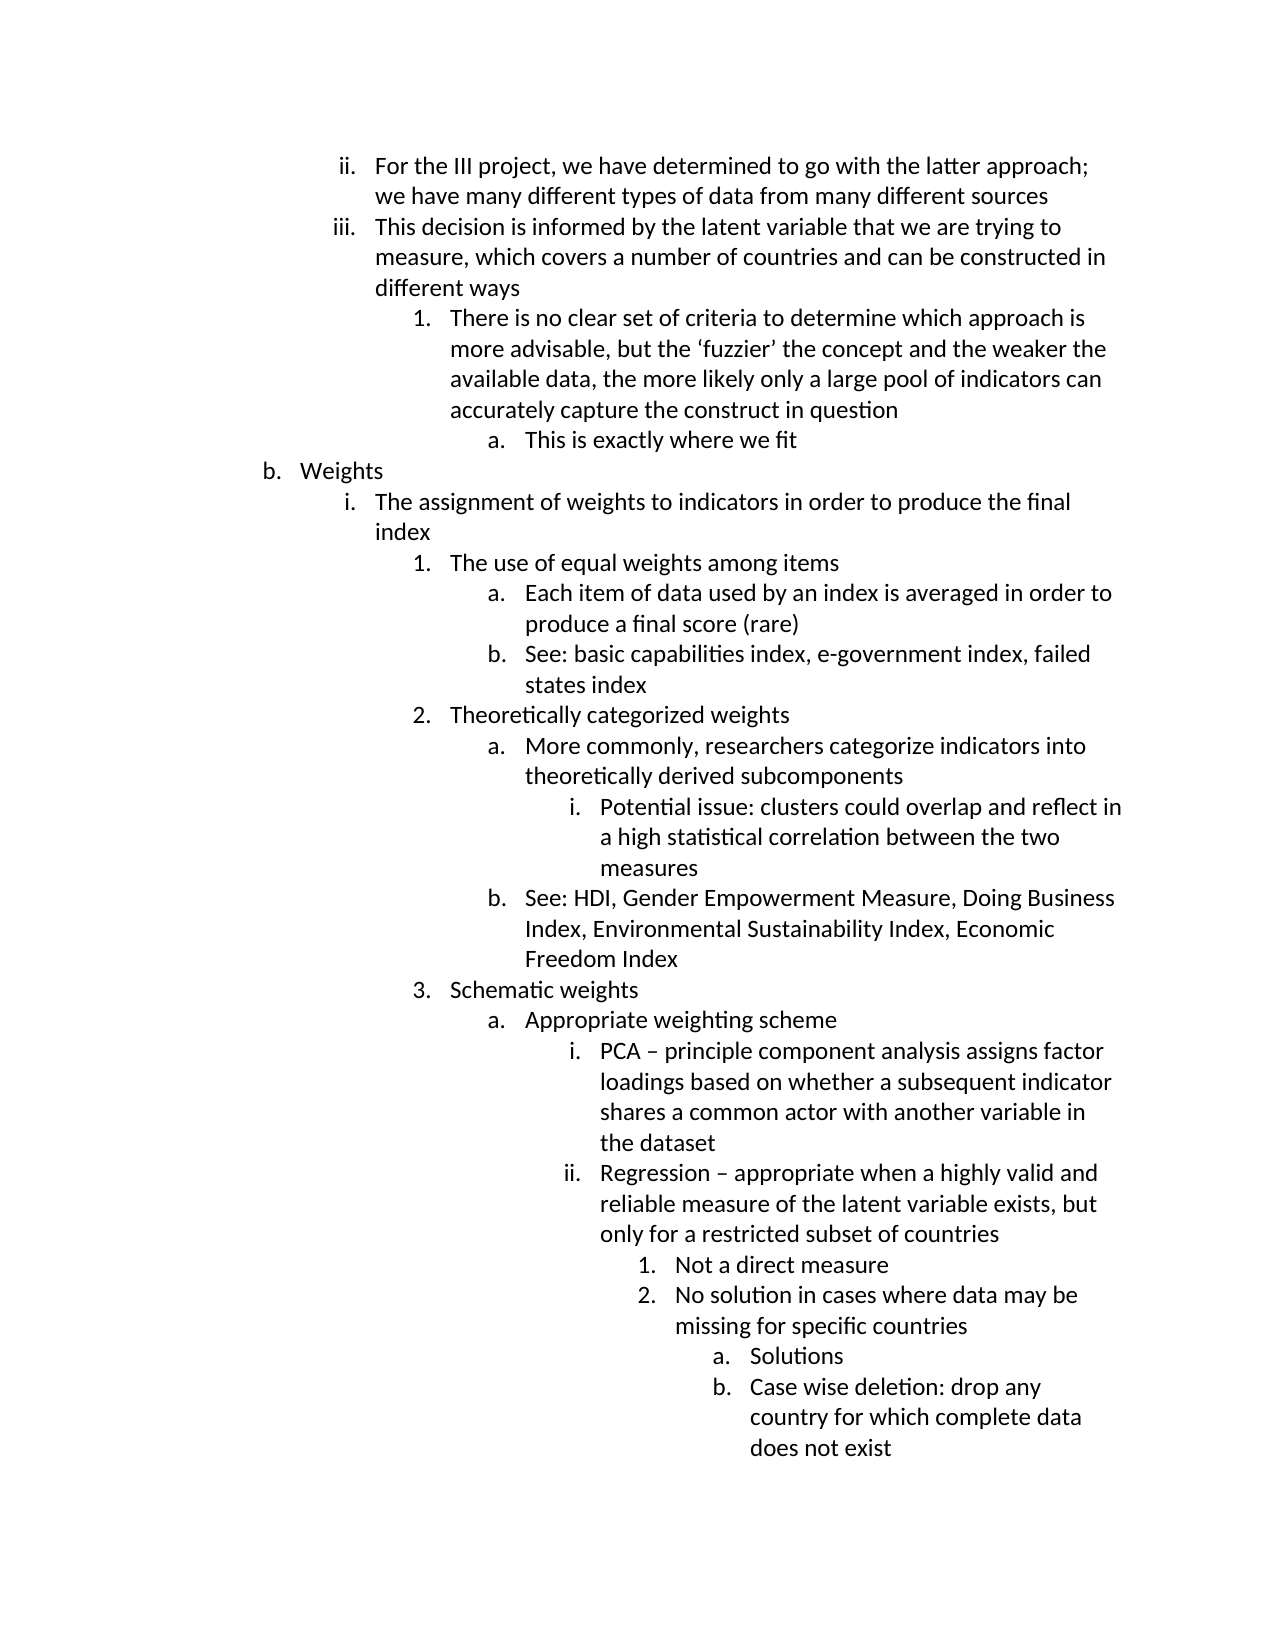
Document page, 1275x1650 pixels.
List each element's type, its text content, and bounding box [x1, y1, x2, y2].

list Schematic weights [412, 974, 1125, 1004]
list No solution in cases where data may be missing for specific countries [637, 1279, 1125, 1340]
list Each item of data used by an index is averaged in order to produce a final score (rare) [487, 577, 1125, 638]
list See: HDI, Gender Empowerment Measure, Doing Business Index, Environmental Sustainability Index, Economic Freedom Index [487, 882, 1125, 974]
list Weights [262, 455, 1125, 486]
list Potential issue: clusters could overlap and reflect in a high statistical correlation between the two measures [581, 791, 1125, 882]
list Regression – appropriate when a highly valid and reliable measure of the latent variable exists, but only for a restricted subset of countries [581, 1157, 1125, 1249]
list Theoretically categorized weights [412, 699, 1125, 730]
list See: basic capabilities index, e-government index, failed states index [487, 638, 1125, 699]
list Not a direct measure [637, 1249, 1125, 1279]
list This decision is informed by the latent variable that we are trying to measure, which covers a number of countries and can be constructed in different ways [356, 211, 1125, 303]
list PCA – principle component analysis assigns factor loadings based on whether a subsequent indicator shares a common actor with another variable in the dataset [581, 1035, 1125, 1157]
list Appropriate weighting scheme [487, 1004, 1125, 1035]
list There is no clear set of criteria to determine which approach is more advisable, but the ‘fuzzier’ the concept and the weaker the available data, the more likely only a large pool of indicators can accurately capture the construct in question [412, 303, 1125, 425]
list Case wise deletion: drop any country for which complete data does not exist [712, 1371, 1125, 1462]
list More commonly, researchers categorize indicators into theoretically derived subcomponents [487, 730, 1125, 791]
list This is exactly where we fit [487, 425, 1125, 455]
list The assignment of weights to indicators in order to produce the final index [356, 486, 1125, 547]
list Solutions [712, 1340, 1125, 1371]
list The use of equal weights among items [412, 547, 1125, 577]
list For the III project, we have determined to go with the latter approach; we have many different types of data from many different sources [356, 150, 1125, 211]
